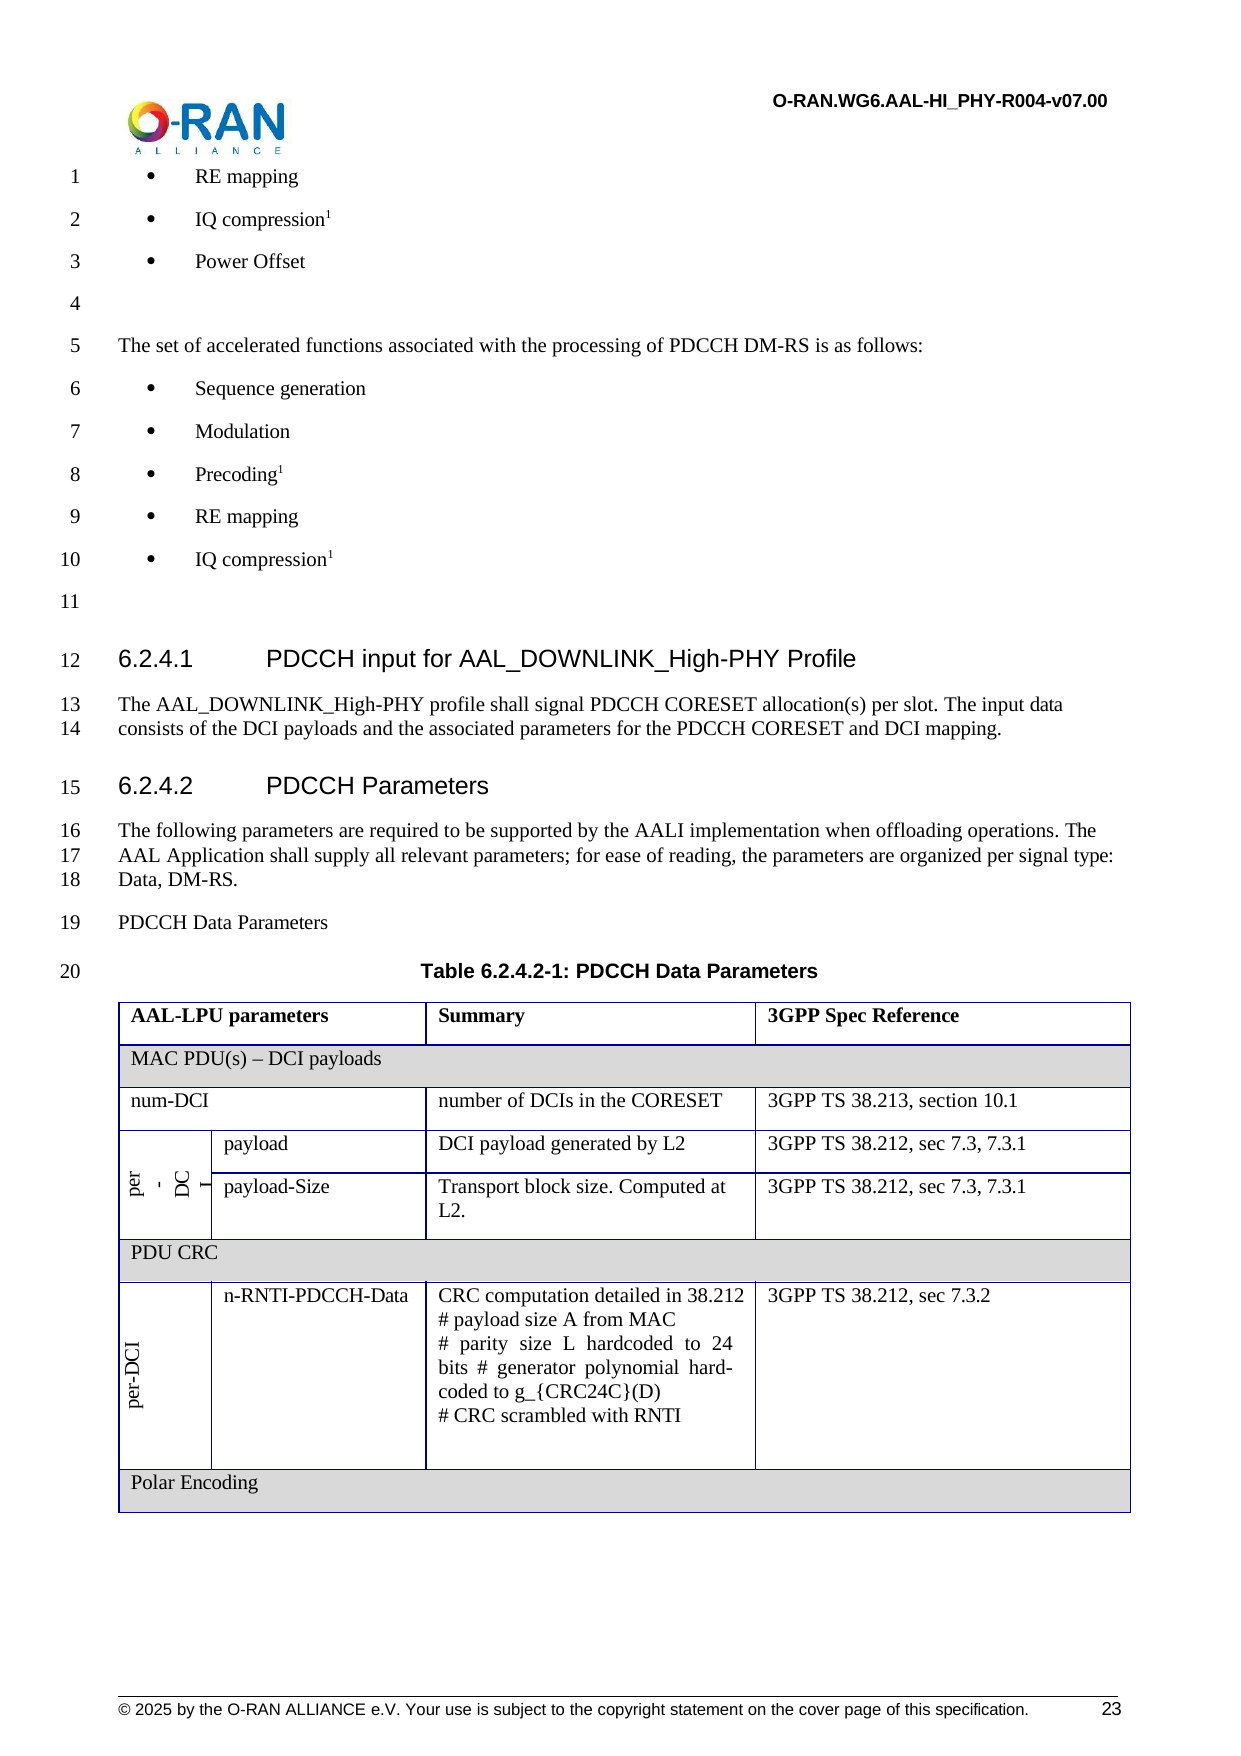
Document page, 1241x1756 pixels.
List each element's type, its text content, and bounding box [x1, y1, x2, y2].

table_cell payload [212, 1131, 425, 1172]
table_cell Polar Encoding [120, 1470, 1130, 1512]
list The following parameters are required to be supported by the AALI implementation when offloading operations. The [59, 818, 1201, 842]
subtitle 6.2.4.1 PDCCH input for AAL_DOWNLINK_High-PHY Profile [59, 644, 1201, 673]
subtitle 6.2.4.2 PDCCH Parameters [59, 771, 1201, 800]
table_cell payload-Size [212, 1174, 425, 1239]
list  RE mapping [70, 504, 1201, 528]
table_cell per- DCI [120, 1131, 211, 1239]
list PDCCH Data Parameters [59, 909, 1201, 934]
list  Modulation [70, 419, 1201, 443]
list The AAL_DOWNLINK_High-PHY profile shall signal PDCCH CORESET allocation(s) per slot. The input data [59, 692, 1201, 716]
picture [119, 99, 293, 160]
table_cell 3GPP TS 38.212, sec 7.3.2 [756, 1283, 1130, 1469]
table_cell Transport block size. Computed at L2. [427, 1174, 755, 1239]
list  IQ compression1 [70, 207, 1201, 231]
table_cell PDU CRC [120, 1240, 1130, 1281]
table_cell DCI payload generated by L2 [427, 1131, 755, 1172]
table_header 3GPP Spec Reference [756, 1003, 1130, 1044]
table_cell n-RNTI-PDCCH-Data [212, 1283, 425, 1469]
list consists of the DCI payloads and the associated parameters for the PDCCH CORESET and DCI mapping. [59, 716, 1201, 740]
list  Sequence generation [70, 376, 1201, 400]
list  IQ compression1 11 [59, 547, 334, 613]
table_cell MAC PDU(s) – DCI payloads [120, 1046, 1130, 1087]
subtitle Table 6.2.4.2-1: PDCCH Data Parameters [59, 959, 1201, 983]
list  RE mapping [70, 164, 1201, 188]
table_header Summary [427, 1003, 755, 1044]
list Data, DM-RS. [59, 867, 1201, 891]
list  Precoding1 [70, 462, 1201, 486]
table_cell number of DCIs in the CORESET [427, 1088, 755, 1129]
table_cell 3GPP TS 38.212, sec 7.3, 7.3.1 [756, 1131, 1130, 1172]
table_cell CRC computation detailed in 38.212 # payload size A from MAC # parity size L hardcoded to 24 bits # generator polynomial hard-coded to g_{CRC24C}(D) # CRC scrambled with RNTI [427, 1283, 755, 1469]
table_cell 3GPP TS 38.213, section 10.1 [756, 1088, 1130, 1129]
table_header AAL-LPU parameters [120, 1003, 425, 1044]
table_cell per-DCI [120, 1283, 211, 1469]
table_cell num-DCI [120, 1088, 425, 1129]
list AAL Application shall supply all relevant parameters; for ease of reading, the parameters are organized per signal type: [59, 843, 1201, 867]
list  Power Offset 4 [70, 249, 305, 315]
table_cell 3GPP TS 38.212, sec 7.3, 7.3.1 [756, 1174, 1130, 1239]
list The set of accelerated functions associated with the processing of PDCCH DM-RS is as follows: [70, 333, 1201, 357]
